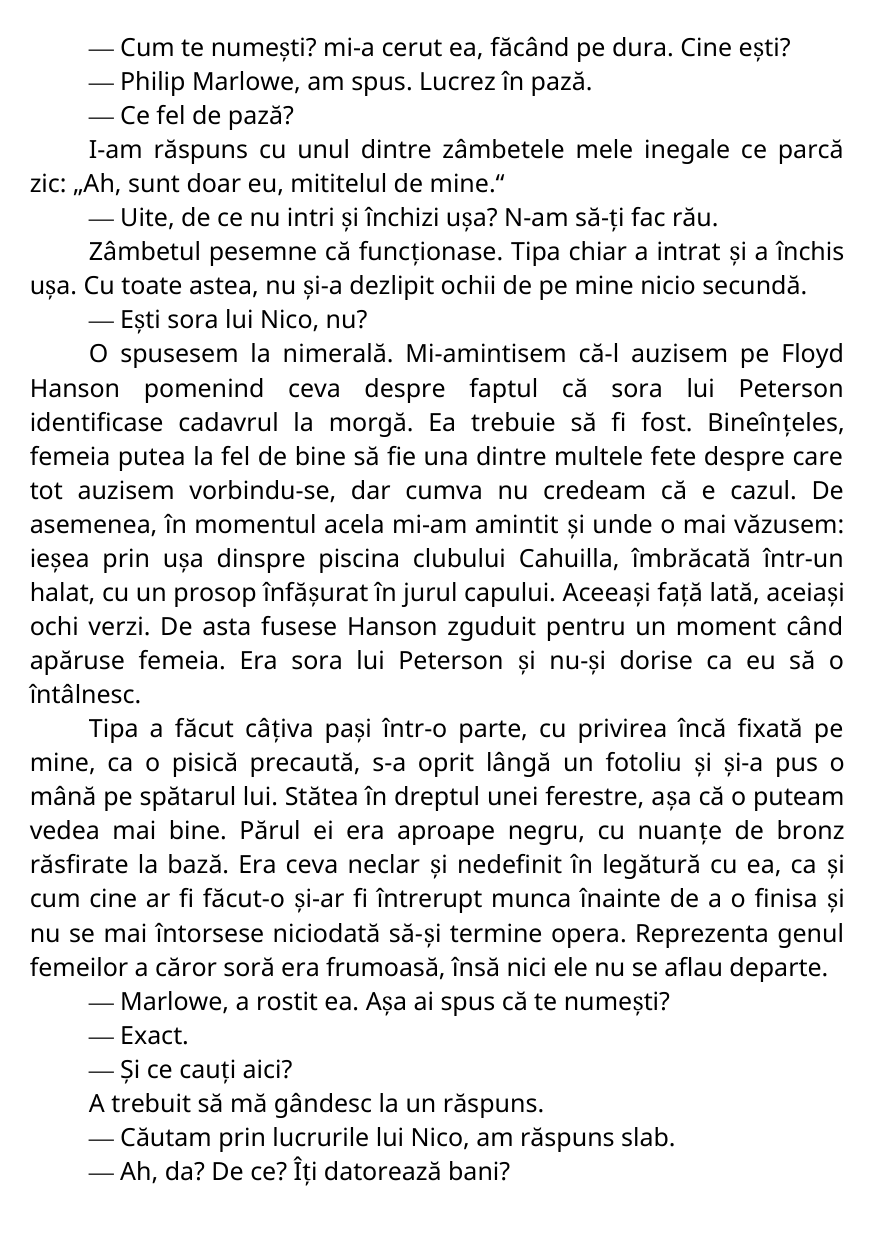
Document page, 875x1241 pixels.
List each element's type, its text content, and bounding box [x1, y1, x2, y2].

text Marlowe, a rostit ea. Așa ai spus că te numești? [29, 983, 844, 1017]
text Ce fel de pază? [29, 98, 844, 132]
text Zâmbetul pesemne că funcționase. Tipa chiar a intrat și a închis ușa. Cu toate astea, nu și-a dezlipit ochii de pe mine nicio secundă. [29, 234, 844, 302]
text Philip Marlowe, am spus. Lucrez în pază. [29, 64, 844, 98]
text Exact. [29, 1017, 844, 1051]
text Ah, da? De ce? Îți datorează bani? [29, 1154, 844, 1188]
text Uite, de ce nu intri și închizi ușa? N-am să-ți fac rău. [29, 200, 844, 234]
text Căutam prin lucrurile lui Nico, am răspuns slab. [29, 1119, 844, 1154]
text Și ce cauți aici? [29, 1051, 844, 1086]
text Tipa a făcut câțiva pași într-o parte, cu privirea încă fixată pe mine, ca o pisică precaută, s-a oprit lângă un fotoliu și și-a pus o mână pe spătarul lui. Stătea în dreptul unei ferestre, așa că o puteam vedea mai bine. Părul ei era aproape negru, cu nuanțe de bronz răsfirate la bază. Era ceva neclar și nedefinit în legătură cu ea, ca și cum cine ar fi făcut-o și-ar fi întrerupt munca înainte de a o finisa și nu se mai întorsese niciodată să-și termine opera. Reprezenta genul femeilor a căror soră era frumoasă, însă nici ele nu se aflau departe. [29, 711, 844, 983]
text I-am răspuns cu unul dintre zâmbetele mele inegale ce parcă zic: „Ah, sunt doar eu, mititelul de mine.“ [29, 132, 844, 200]
text Ești sora lui Nico, nu? [29, 302, 844, 336]
text Cum te numești? mi-a cerut ea, făcând pe dura. Cine ești? [29, 29, 844, 64]
text O spusesem la nimerală. Mi-amintisem că-l auzisem pe Floyd Hanson pomenind ceva despre faptul că sora lui Peterson identificase cadavrul la morgă. Ea trebuie să fi fost. Bineînțeles, femeia putea la fel de bine să fie una dintre multele fete despre care tot auzisem vorbindu-se, dar cumva nu credeam că e cazul. De asemenea, în momentul acela mi-am amintit și unde o mai văzusem: ieșea prin ușa dinspre piscina clubului Cahuilla, îmbrăcată într-un halat, cu un prosop înfășurat în jurul capului. Aceeași față lată, aceiași ochi verzi. De asta fusese Hanson zguduit pentru un moment când apăruse femeia. Era sora lui Peterson și nu-și dorise ca eu să o întâlnesc. [29, 336, 844, 711]
text A trebuit să mă gândesc la un răspuns. [29, 1086, 844, 1119]
